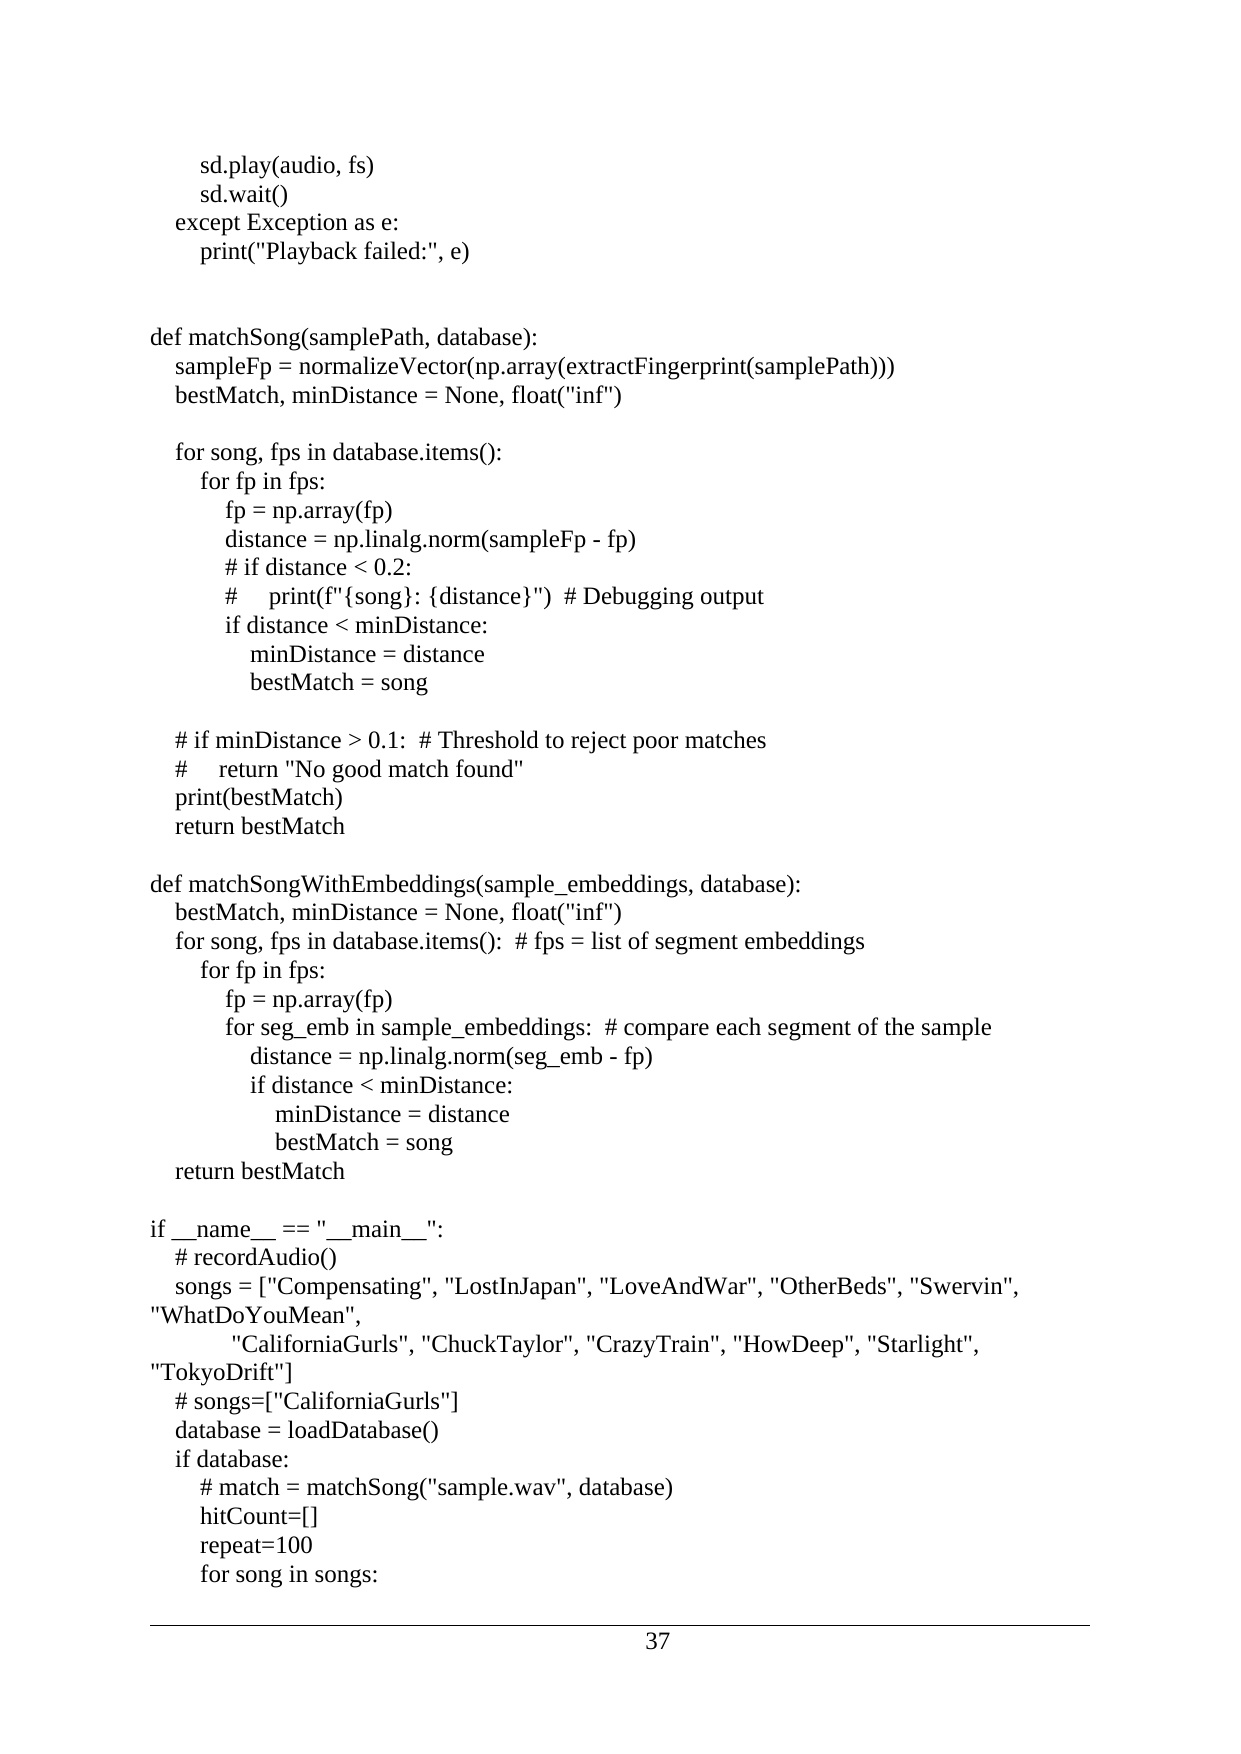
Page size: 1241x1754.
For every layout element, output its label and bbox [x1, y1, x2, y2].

text [150, 150, 1090, 1587]
